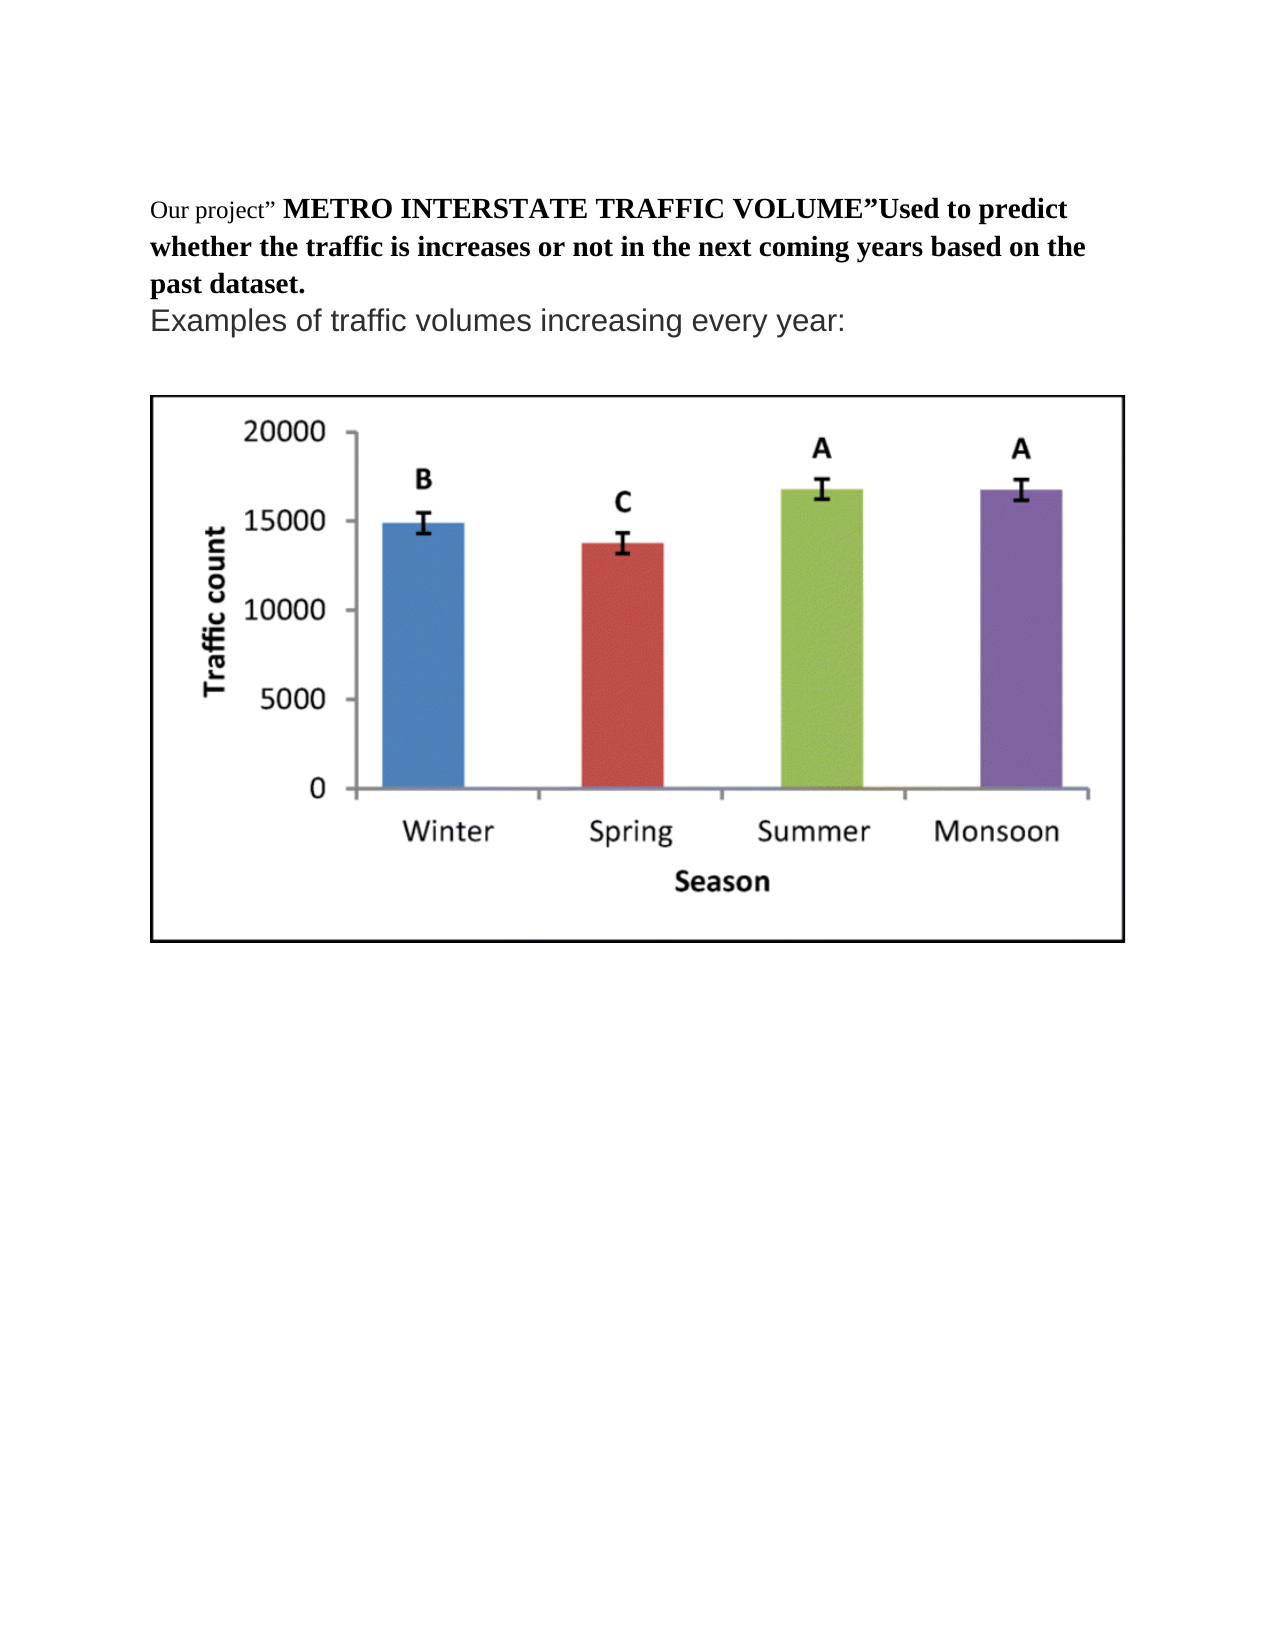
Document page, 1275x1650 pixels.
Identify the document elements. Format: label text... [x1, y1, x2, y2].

text Examples of traffic volumes increasing every year: [150, 300, 1125, 337]
text Our project” METRO INTERSTATE TRAFFIC VOLUME”Used to predict whether the traffic is increases or not in the next coming years based on the past dataset. [150, 187, 1125, 300]
picture [150, 395, 1125, 943]
